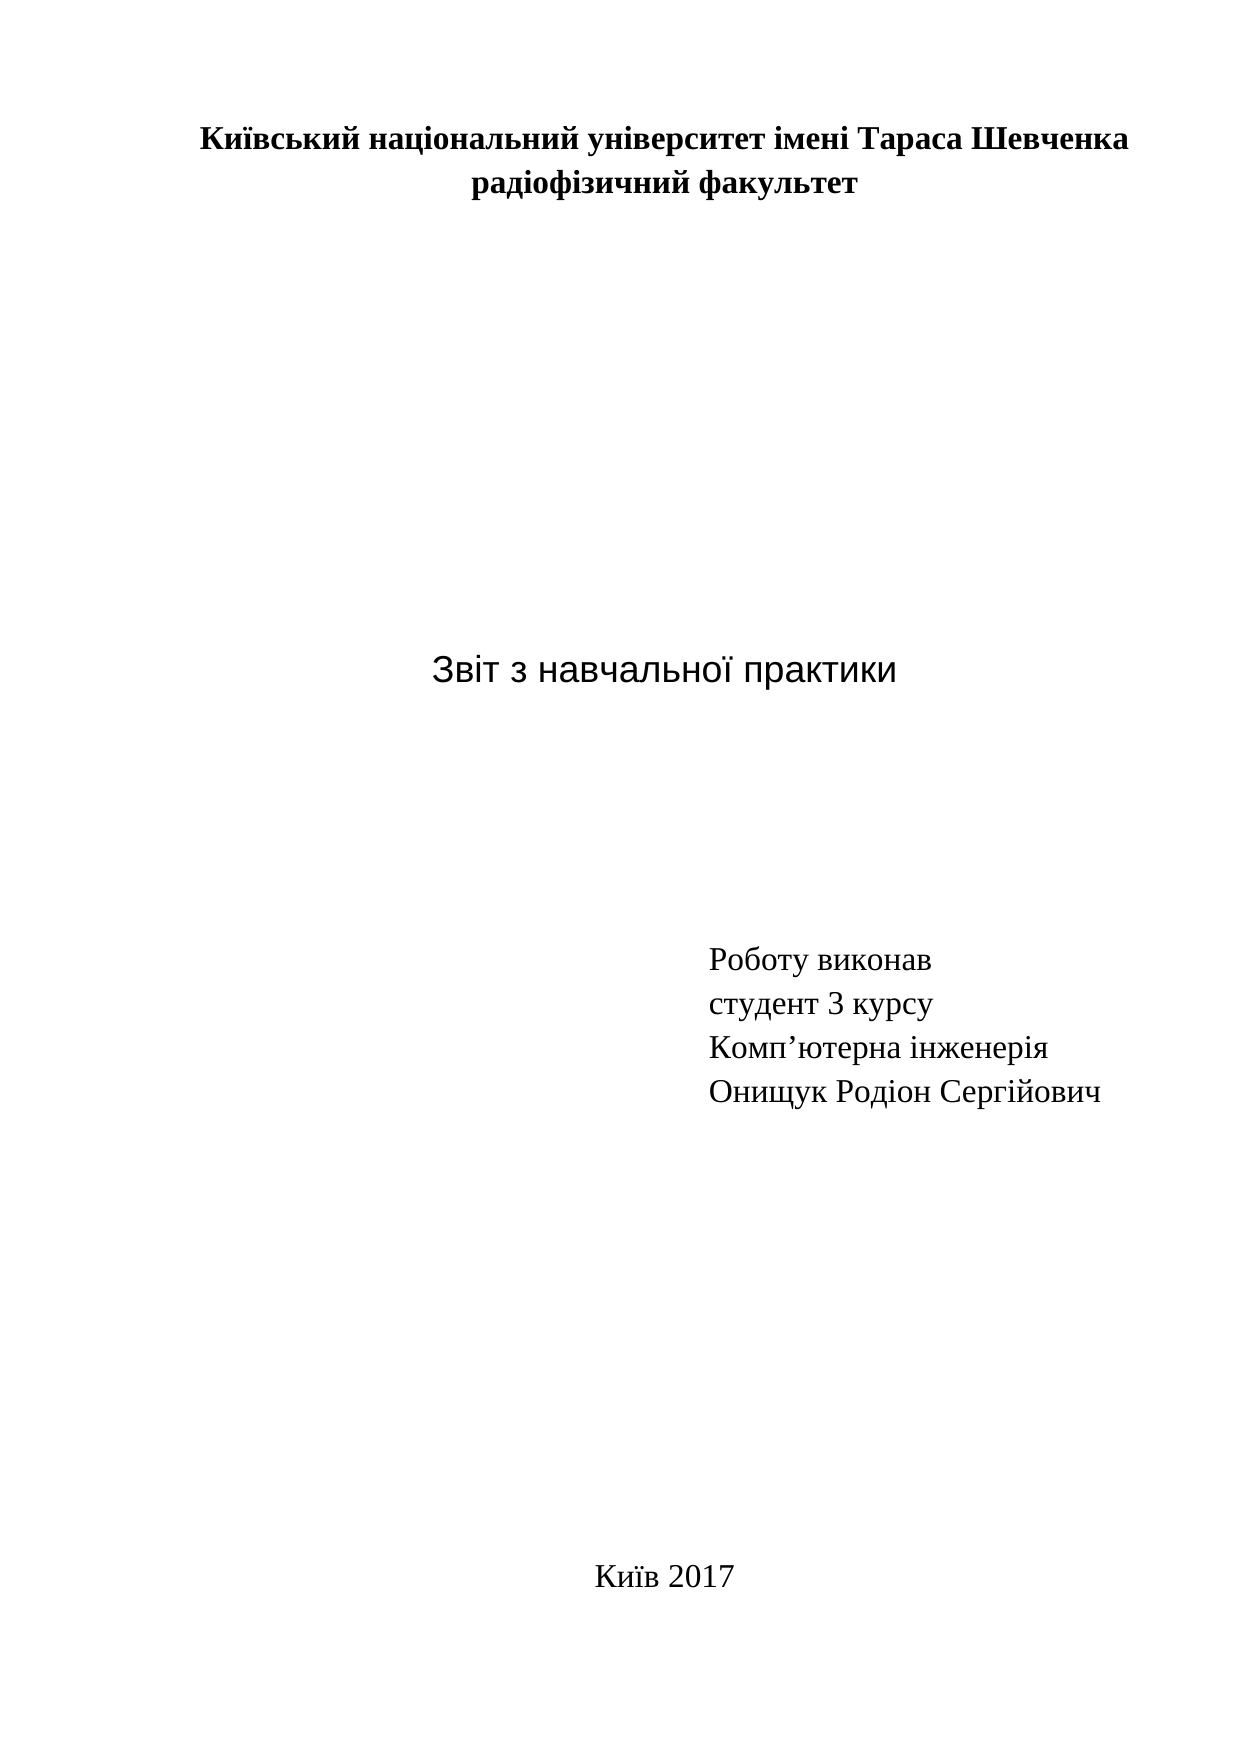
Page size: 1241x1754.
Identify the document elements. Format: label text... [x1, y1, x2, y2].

subtitle Звіт з навчальної практики [177, 647, 1152, 690]
text радіофізичний факультет [177, 162, 1152, 201]
text Комп’ютерна інженерія [709, 1028, 1152, 1066]
text Київський національний університет імені Тараса Шевченка [177, 118, 1152, 156]
text Онищук Родіон Сергійович [709, 1072, 1152, 1110]
text студент 3 курсу [709, 983, 1152, 1022]
text Роботу виконав [709, 939, 1152, 978]
text Київ 2017 [177, 1556, 1152, 1595]
